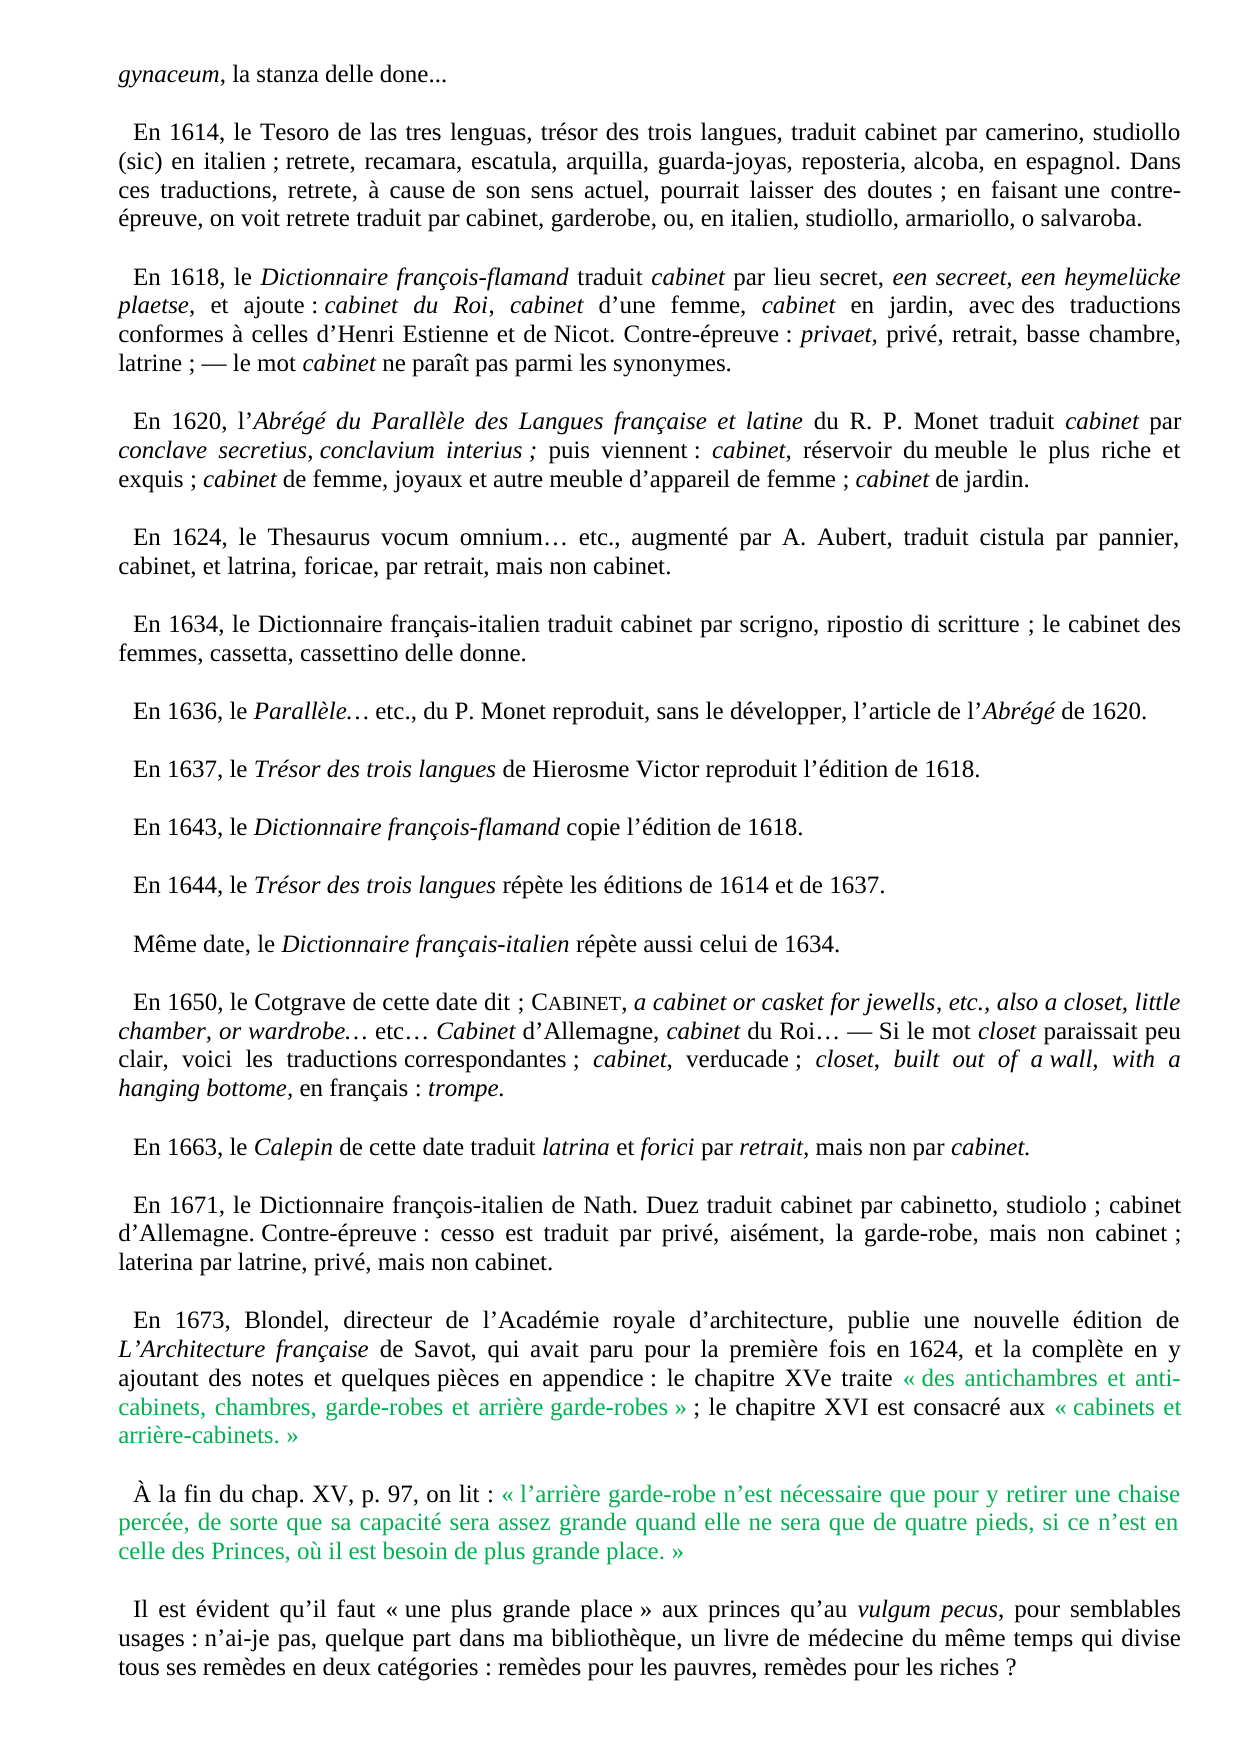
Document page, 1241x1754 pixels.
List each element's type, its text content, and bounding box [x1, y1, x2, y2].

text En 1614, le Tesoro de las tres lenguas, trésor des trois langues, traduit cabinet par camerino, studiollo (sic) en italien ; retrete, recamara, escatula, arquilla, guarda-joyas, reposteria, alcoba, en espagnol. Dans ces traductions, retrete, à cause de son sens actuel, pourrait laisser des doutes ; en faisant une contre-épreuve, on voit retrete traduit par cabinet, garderobe, ou, en italien, studiollo, armariollo, o salvaroba. [118, 117, 1181, 232]
text En 1618, le Dictionnaire françois-flamand traduit cabinet par lieu secret, een secreet, een heymelücke plaetse, et ajoute : cabinet du Roi, cabinet d’une femme, cabinet en jardin, avec des traductions conformes à celles d’Henri Estienne et de Nicot. Contre-épreuve : privaet, privé, retrait, basse chambre, latrine ; — le mot cabinet ne paraît pas parmi les synonymes. [118, 262, 1181, 377]
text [118, 59, 1181, 88]
text En 1634, le Dictionnaire français-italien traduit cabinet par scrigno, ripostio di scritture ; le cabinet des femmes, cassetta, cassettino delle donne. [118, 609, 1181, 666]
text En 1637, le Trésor des trois langues de Hierosme Victor reproduit l’édition de 1618. [118, 754, 1181, 783]
text En 1644, le Trésor des trois langues répète les éditions de 1614 et de 1637. [118, 871, 1181, 899]
text En 1671, le Dictionnaire françois-italien de Nath. Duez traduit cabinet par cabinetto, studiolo ; cabinet d’Allemagne. Contre-épreuve : cesso est traduit par privé, aisément, la garde-robe, mais non cabinet ; laterina par latrine, privé, mais non cabinet. [118, 1190, 1181, 1276]
text En 1636, le Parallèle… etc., du P. Monet reproduit, sans le développer, l’article de l’Abrégé de 1620. [118, 696, 1181, 725]
text En 1620, l’Abrégé du Parallèle des Langues française et latine du R. P. Monet traduit cabinet par conclave secretius, conclavium interius ; puis viennent : cabinet, réservoir du meuble le plus riche et exquis ; cabinet de femme, joyaux et autre meuble d’appareil de femme ; cabinet de jardin. [118, 406, 1181, 492]
text En 1673, Blondel, directeur de l’Académie royale d’architecture, publie une nouvelle édition de L’Architecture française de Savot, qui avait paru pour la première fois en 1624, et la complète en y ajoutant des notes et quelques pièces en appendice : le chapitre XVe traite « des antichambres et anti-cabinets, chambres, garde-robes et arrière garde-robes » ; le chapitre XVI est consacré aux « cabinets et arrière-cabinets. » [118, 1306, 1181, 1449]
text Même date, le Dictionnaire français-italien répète aussi celui de 1634. [118, 929, 1181, 958]
text En 1624, le Thesaurus vocum omnium… etc., augmenté par A. Aubert, traduit cistula par pannier, cabinet, et latrina, foricae, par retrait, mais non cabinet. [118, 522, 1181, 579]
text En 1643, le Dictionnaire françois-flamand copie l’édition de 1618. [118, 812, 1181, 841]
text Il est évident qu’il faut « une plus grande place » aux princes qu’au vulgum pecus, pour semblables usages : n’ai-je pas, quelque part dans ma bibliothèque, un livre de médecine du même temps qui divise tous ses remèdes en deux catégories : remèdes pour les pauvres, remèdes pour les riches ? [118, 1594, 1181, 1681]
text En 1663, le Calepin de cette date traduit latrina et forici par retrait, mais non par cabinet. [118, 1132, 1181, 1160]
text À la fin du chap. XV, p. 97, on lit : « l’arrière garde-robe n’est nécessaire que pour y retirer une chaise percée, de sorte que sa capacité sera assez grande quand elle ne sera que de quatre pieds, si ce n’est en celle des Princes, où il est besoin de plus grande place. » [118, 1479, 1181, 1565]
text En 1650, le Cotgrave de cette date dit ; Cabinet, a cabinet or casket for jewells, etc., also a closet, little chamber, or wardrobe… etc… Cabinet d’Allemagne, cabinet du Roi… — Si le mot closet paraissait peu clair, voici les traductions correspondantes ; cabinet, verducade ; closet, built out of a wall, with a hanging bottome, en français : trompe. [118, 987, 1181, 1102]
